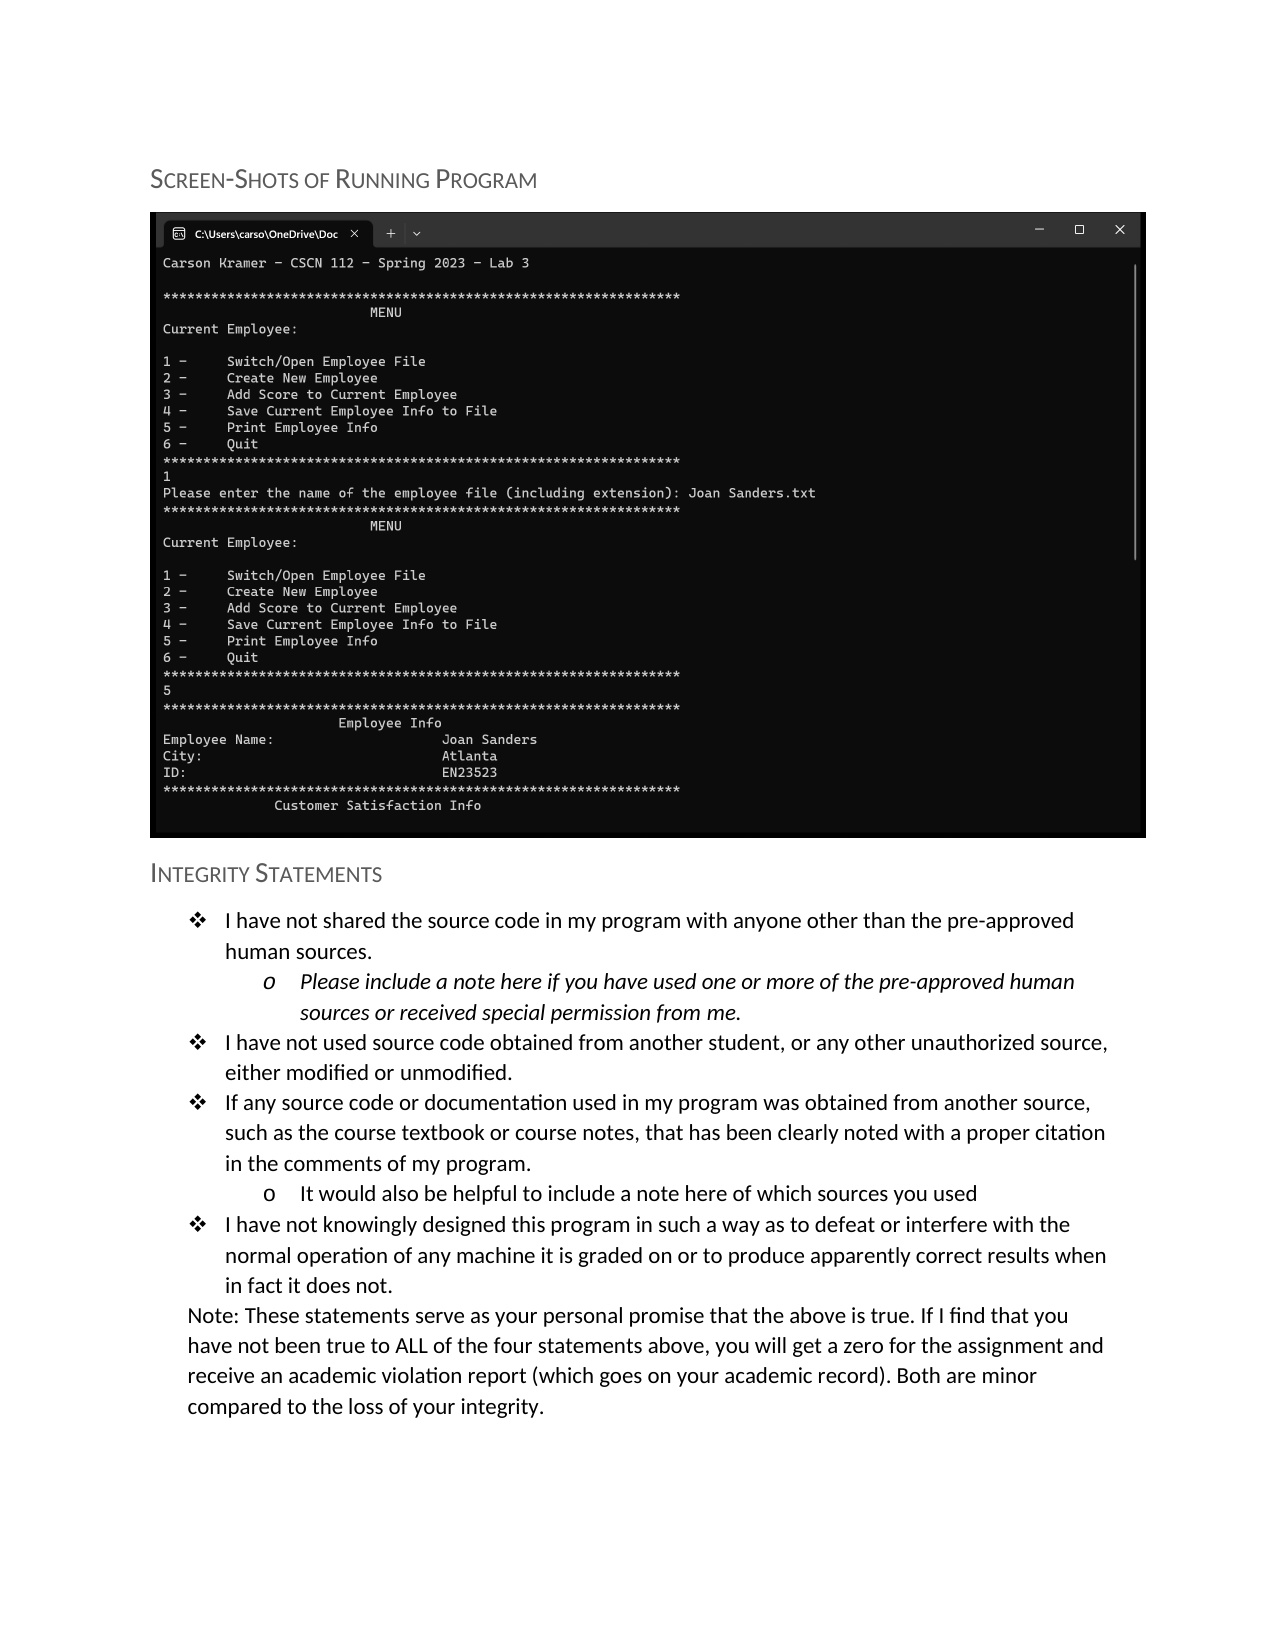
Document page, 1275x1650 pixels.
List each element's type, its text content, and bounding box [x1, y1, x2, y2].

list I have not knowingly designed this program in such a way as to defeat or interfere with the normal operation of any machine it is graded on or to produce apparently correct results when in fact it does not. [187, 1211, 1108, 1299]
text INTEGRITY STATEMENTS [150, 854, 1135, 890]
list I have not used source code obtained from another student, or any other unauthorized source, either modified or unmodified. [187, 1028, 1111, 1086]
text Note: These statements serve as your personal promise that the above is true. If I find that you have not been true to ALL of the four statements above, you will get a zero for the assignment and receive an academic violation report (which goes on your academic record). Both are minor compared to the loss of your integrity. [187, 1301, 1108, 1420]
list If any source code or documentation used in my program was obtained from another source, such as the course textbook or course notes, that has been clearly noted with a proper citation in the comments of my program. [187, 1088, 1108, 1177]
text SCREEN-SHOTS OF RUNNING PROGRAM [150, 160, 1135, 196]
list Please include a note here if you have used one or more of the pre-approved human sources or received special permission from me. [262, 967, 1077, 1026]
list It would also be helpful to include a note here of which sources you used [262, 1179, 1108, 1208]
list I have not shared the source code in my program with anyone other than the pre-approved human sources. [187, 907, 1077, 965]
